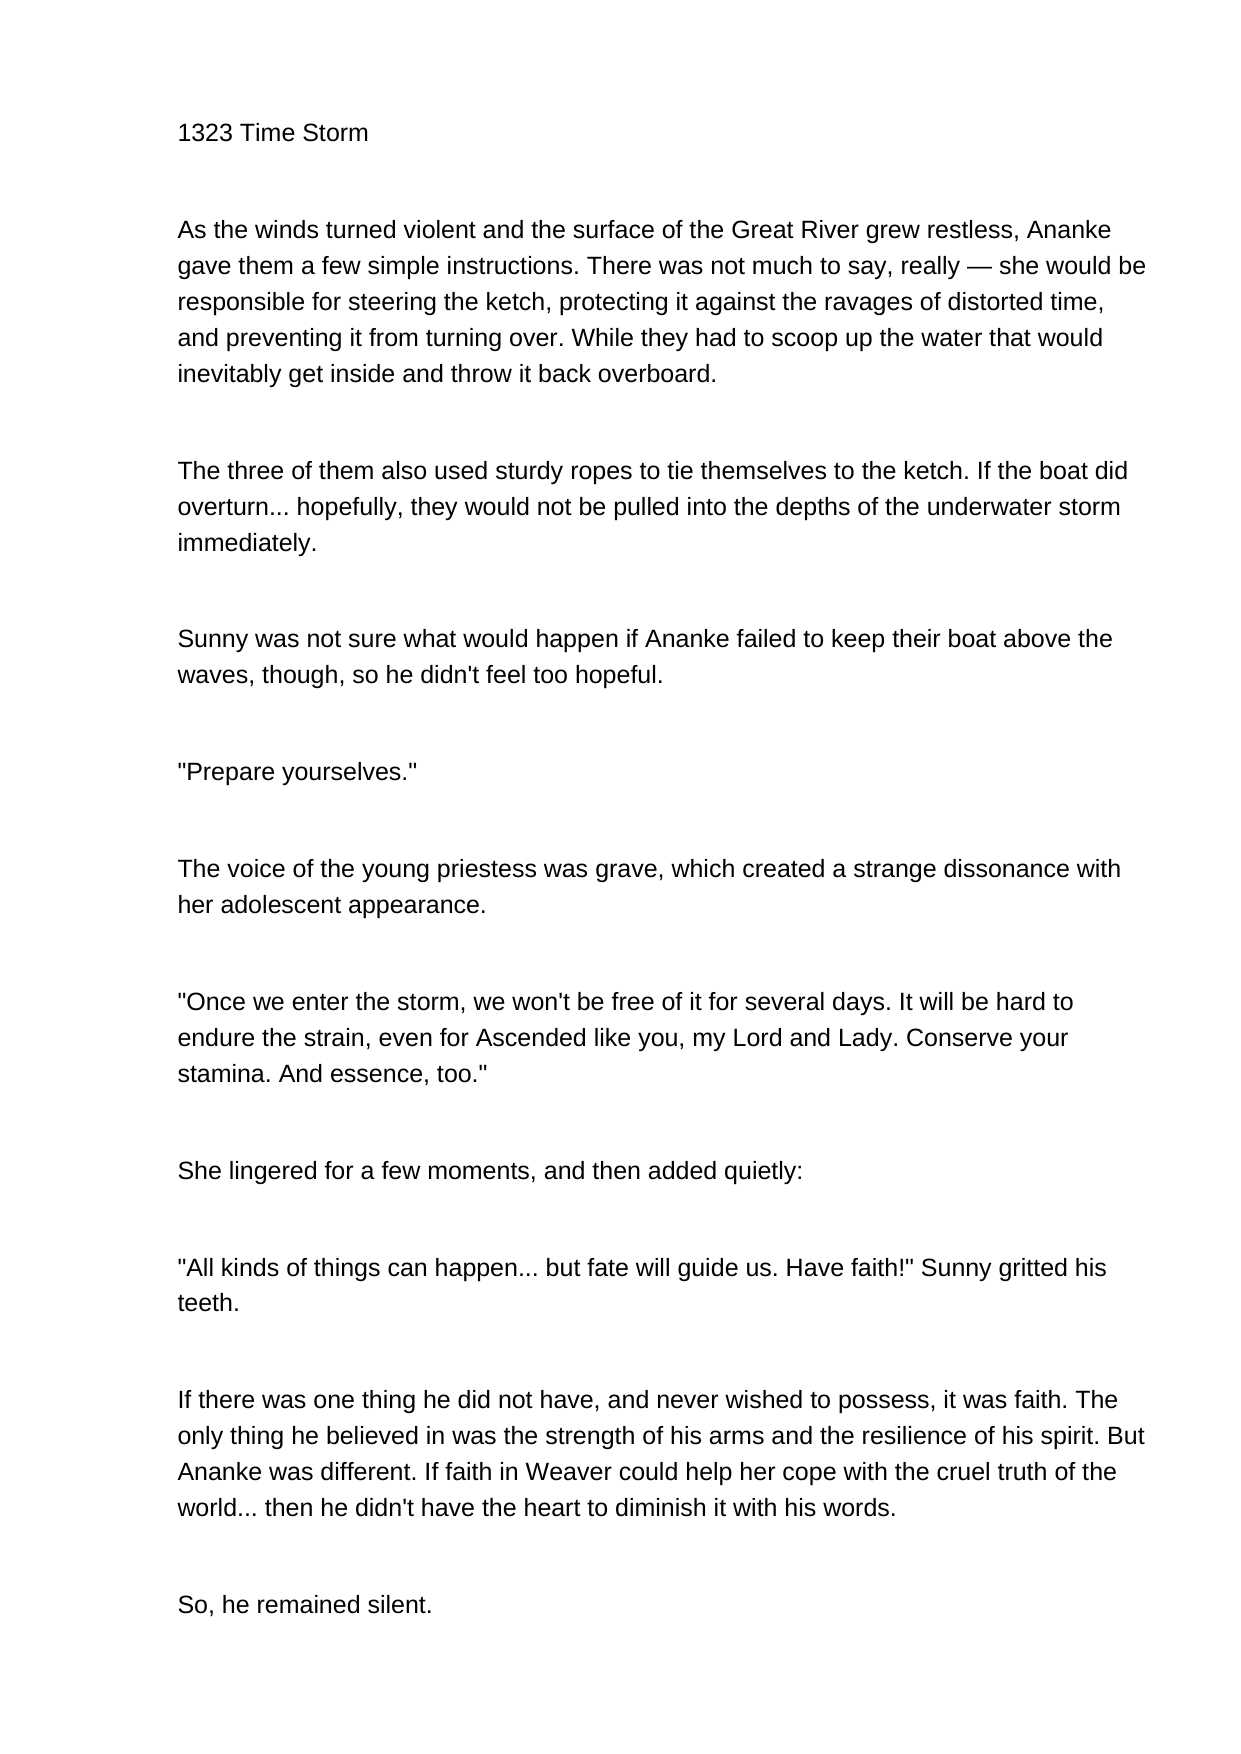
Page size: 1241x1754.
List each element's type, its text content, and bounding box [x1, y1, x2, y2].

text As the winds turned violent and the surface of the Great River grew restless, Ananke gave them a few simple instructions. There was not much to say, really — she would be responsible for steering the ketch, protecting it against the ravages of distorted time, and preventing it from turning over. While they had to scoop up the water that would inevitably get inside and throw it back overboard. [177, 215, 1152, 387]
text Sunny was not sure what would happen if Ananke failed to keep their boat above the waves, though, so he didn't feel too hopeful. [177, 624, 1152, 689]
text 1323 Time Storm [177, 118, 1152, 147]
text "All kinds of things can happen... but fate will guide us. Have faith!" Sunny gritted his teeth. [177, 1252, 1152, 1317]
text The voice of the young priestess was grave, which created a strange dissonance with her adolescent appearance. [177, 854, 1152, 919]
text So, he remained silent. [177, 1590, 1152, 1619]
text The three of them also used sturdy ropes to tie themselves to the ketch. If the boat did overturn... hopefully, they would not be pulled into the depths of the underwater storm immediately. [177, 456, 1152, 556]
text She lingered for a few moments, and then added quietly: [177, 1156, 1152, 1184]
text "Once we enter the storm, we won't be free of it for several days. It will be hard to endure the strain, even for Ascended like you, my Lord and Lady. Conserve your stamina. And essence, too." [177, 987, 1152, 1087]
text If there was one thing he did not have, and never wished to possess, it was faith. The only thing he believed in was the strength of his arms and the resilience of his spirit. But Ananke was different. If faith in Weaver could help her cope with the cruel truth of the world... then he didn't have the heart to diminish it with his words. [177, 1385, 1152, 1522]
text "Prepare yourselves." [177, 757, 1152, 786]
